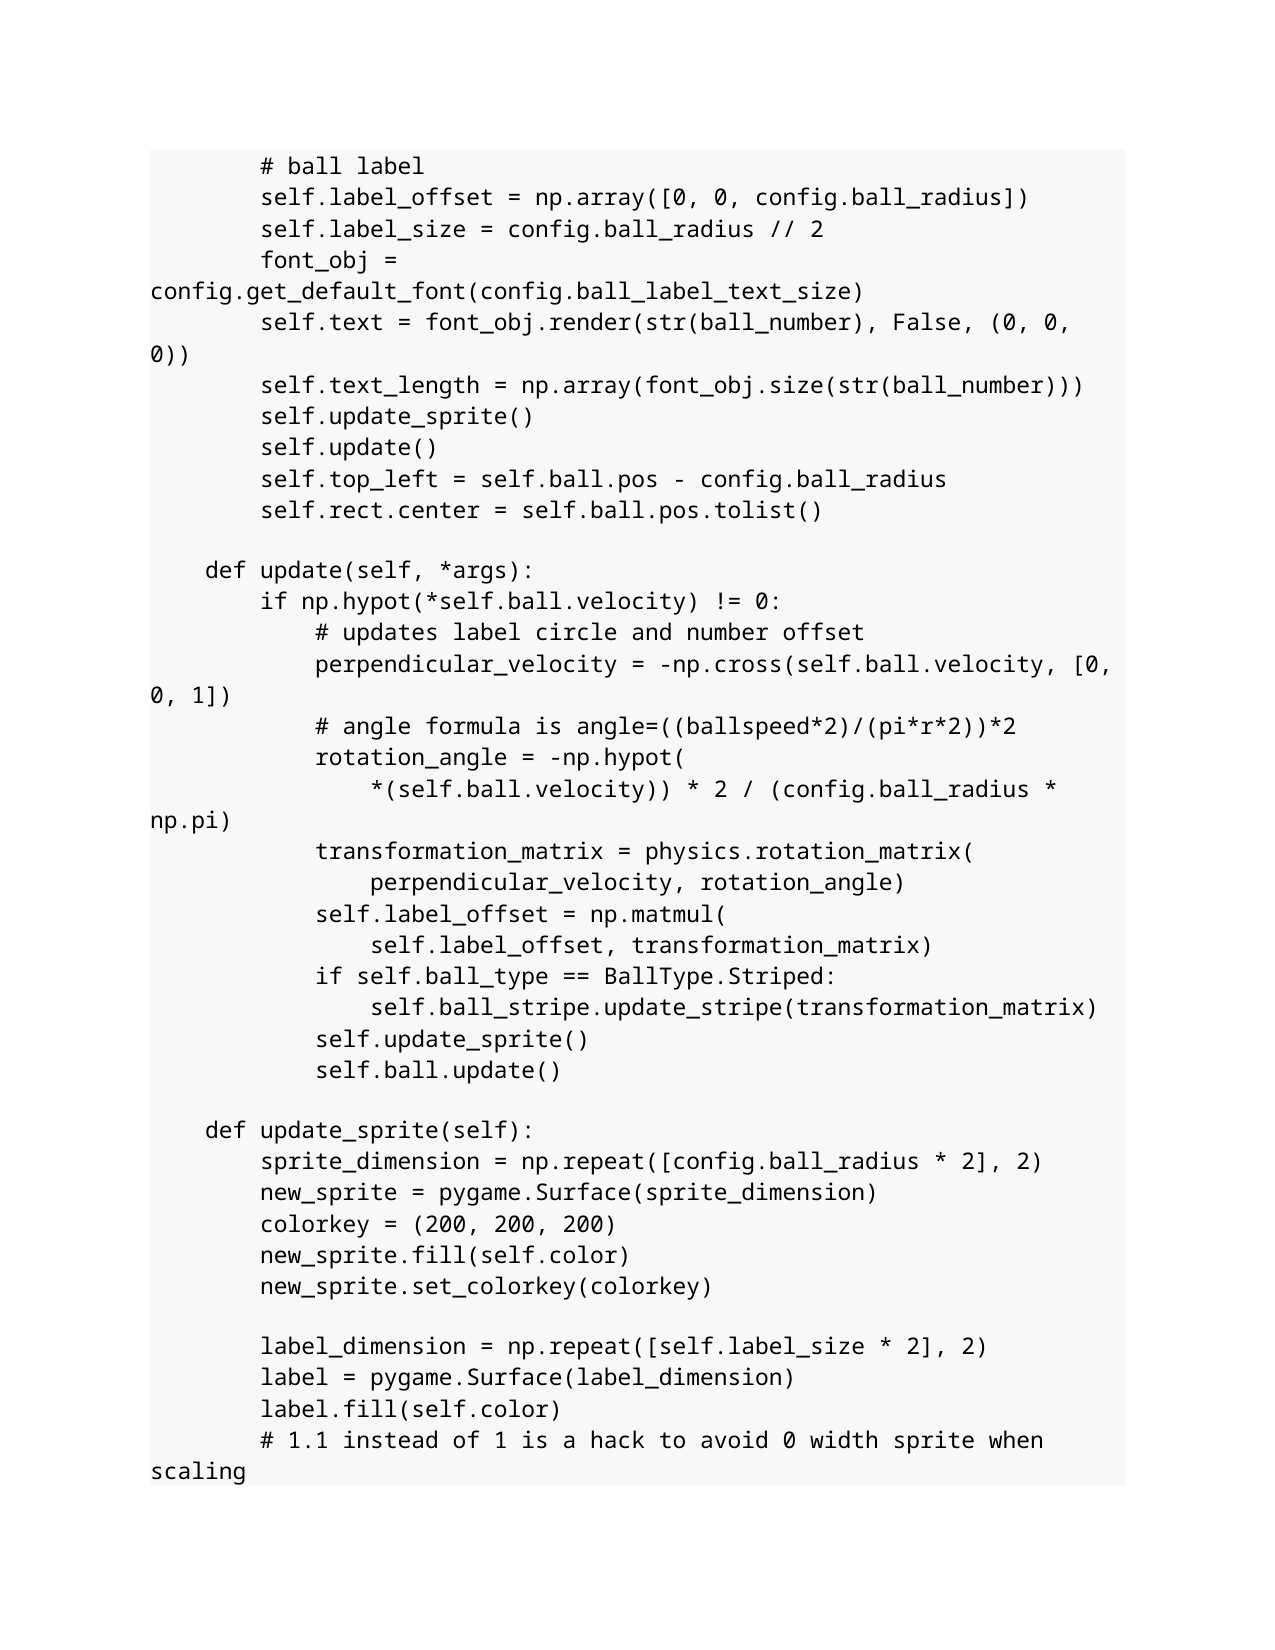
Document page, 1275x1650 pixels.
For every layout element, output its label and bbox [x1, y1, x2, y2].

text [150, 150, 1125, 1486]
